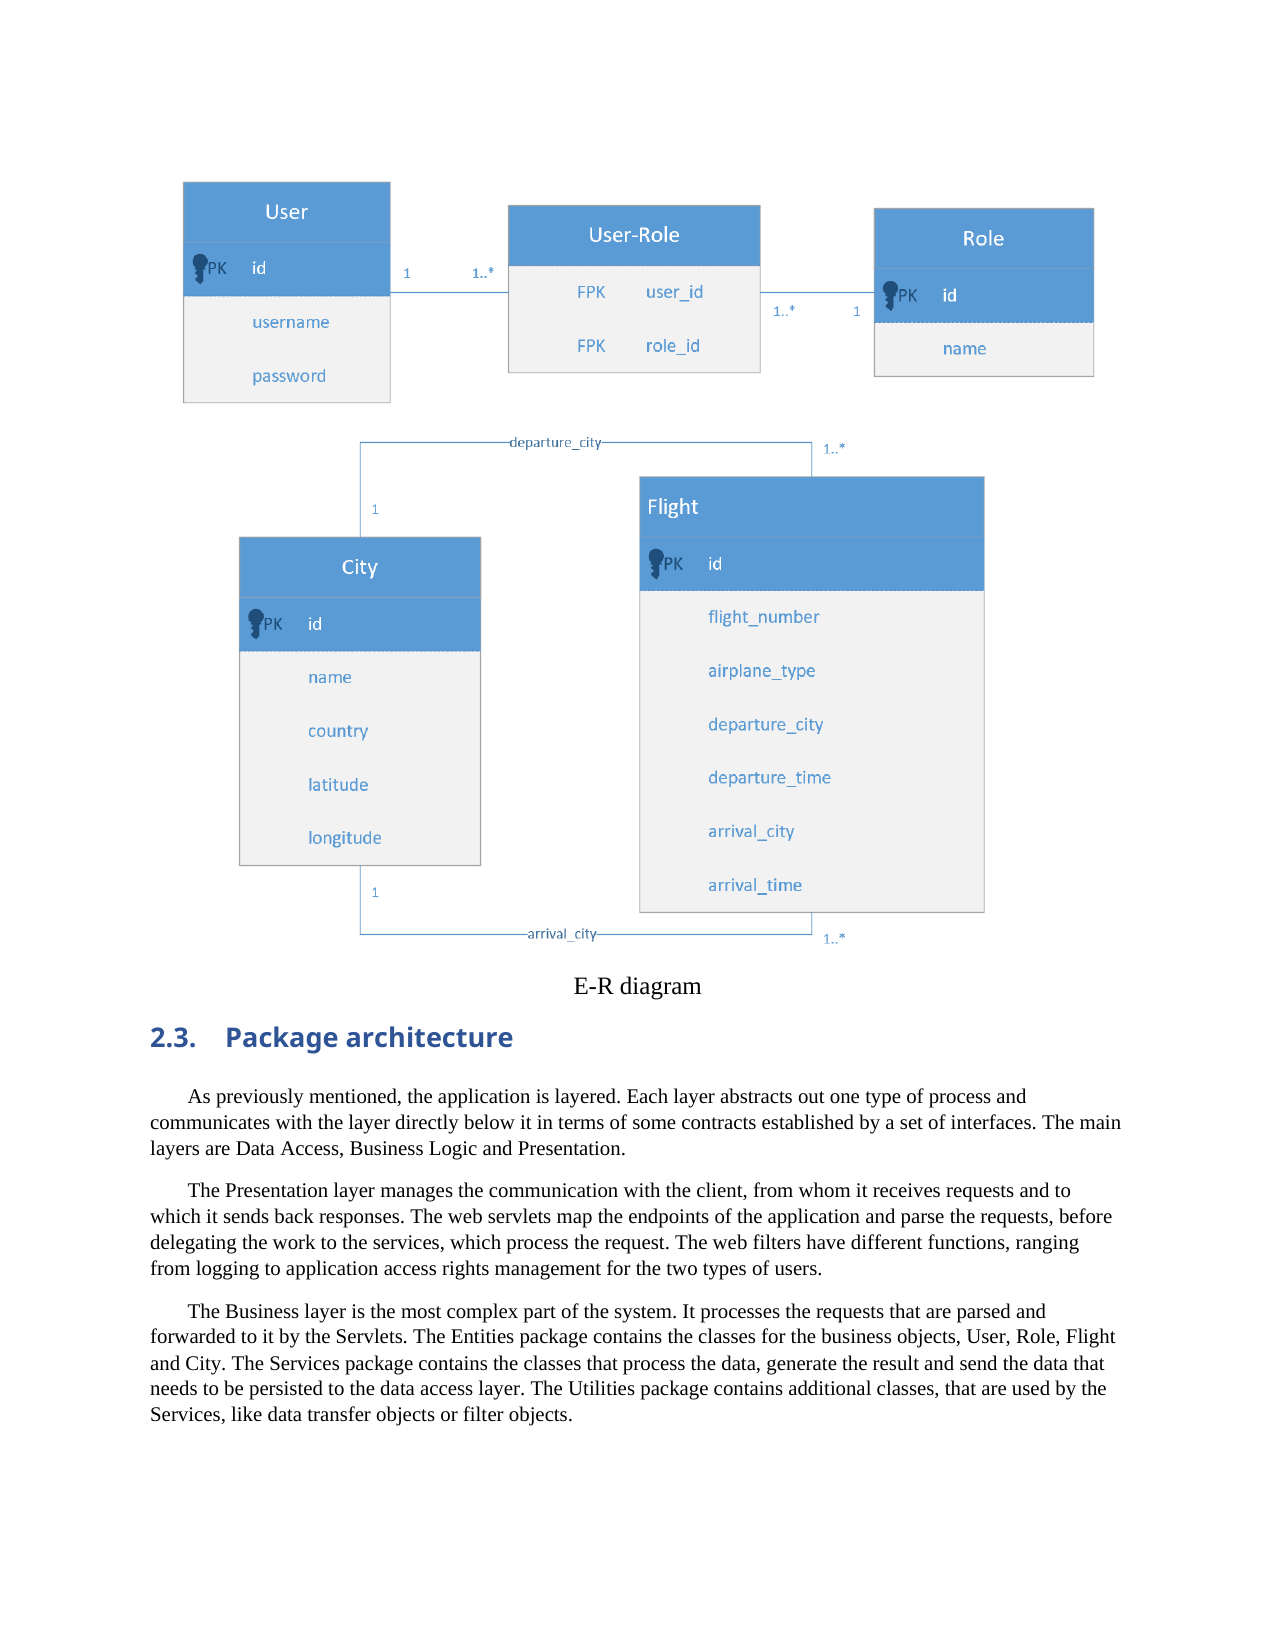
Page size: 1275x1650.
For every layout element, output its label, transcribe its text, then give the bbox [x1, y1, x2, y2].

picture [150, 150, 1125, 969]
text E-R diagram [150, 969, 1125, 1000]
text The Business layer is the most complex part of the system. It processes the requests that are parsed and forwarded to it by the Servlets. The Entities package contains the classes for the business objects, User, Role, Flight and City. The Services package contains the classes that process the data, generate the result and send the data that needs to be persisted to the data access layer. The Utilities package contains additional classes, that are used by the Services, like data transfer objects or filter objects. [150, 1298, 1125, 1426]
text As previously mentioned, the application is layered. Each layer abstracts out one type of process and communicates with the layer directly below it in terms of some contracts established by a set of interfaces. The main layers are Data Access, Business Logic and Presentation. [150, 1084, 1125, 1159]
subtitle Package architecture [150, 1019, 1125, 1056]
text The Presentation layer manages the communication with the client, from whom it receives requests and to which it sends back responses. The web servlets map the endpoints of the application and parse the requests, before delegating the work to the services, which process the request. The web filters have different functions, ranging from logging to application access rights management for the two types of users. [150, 1178, 1125, 1280]
